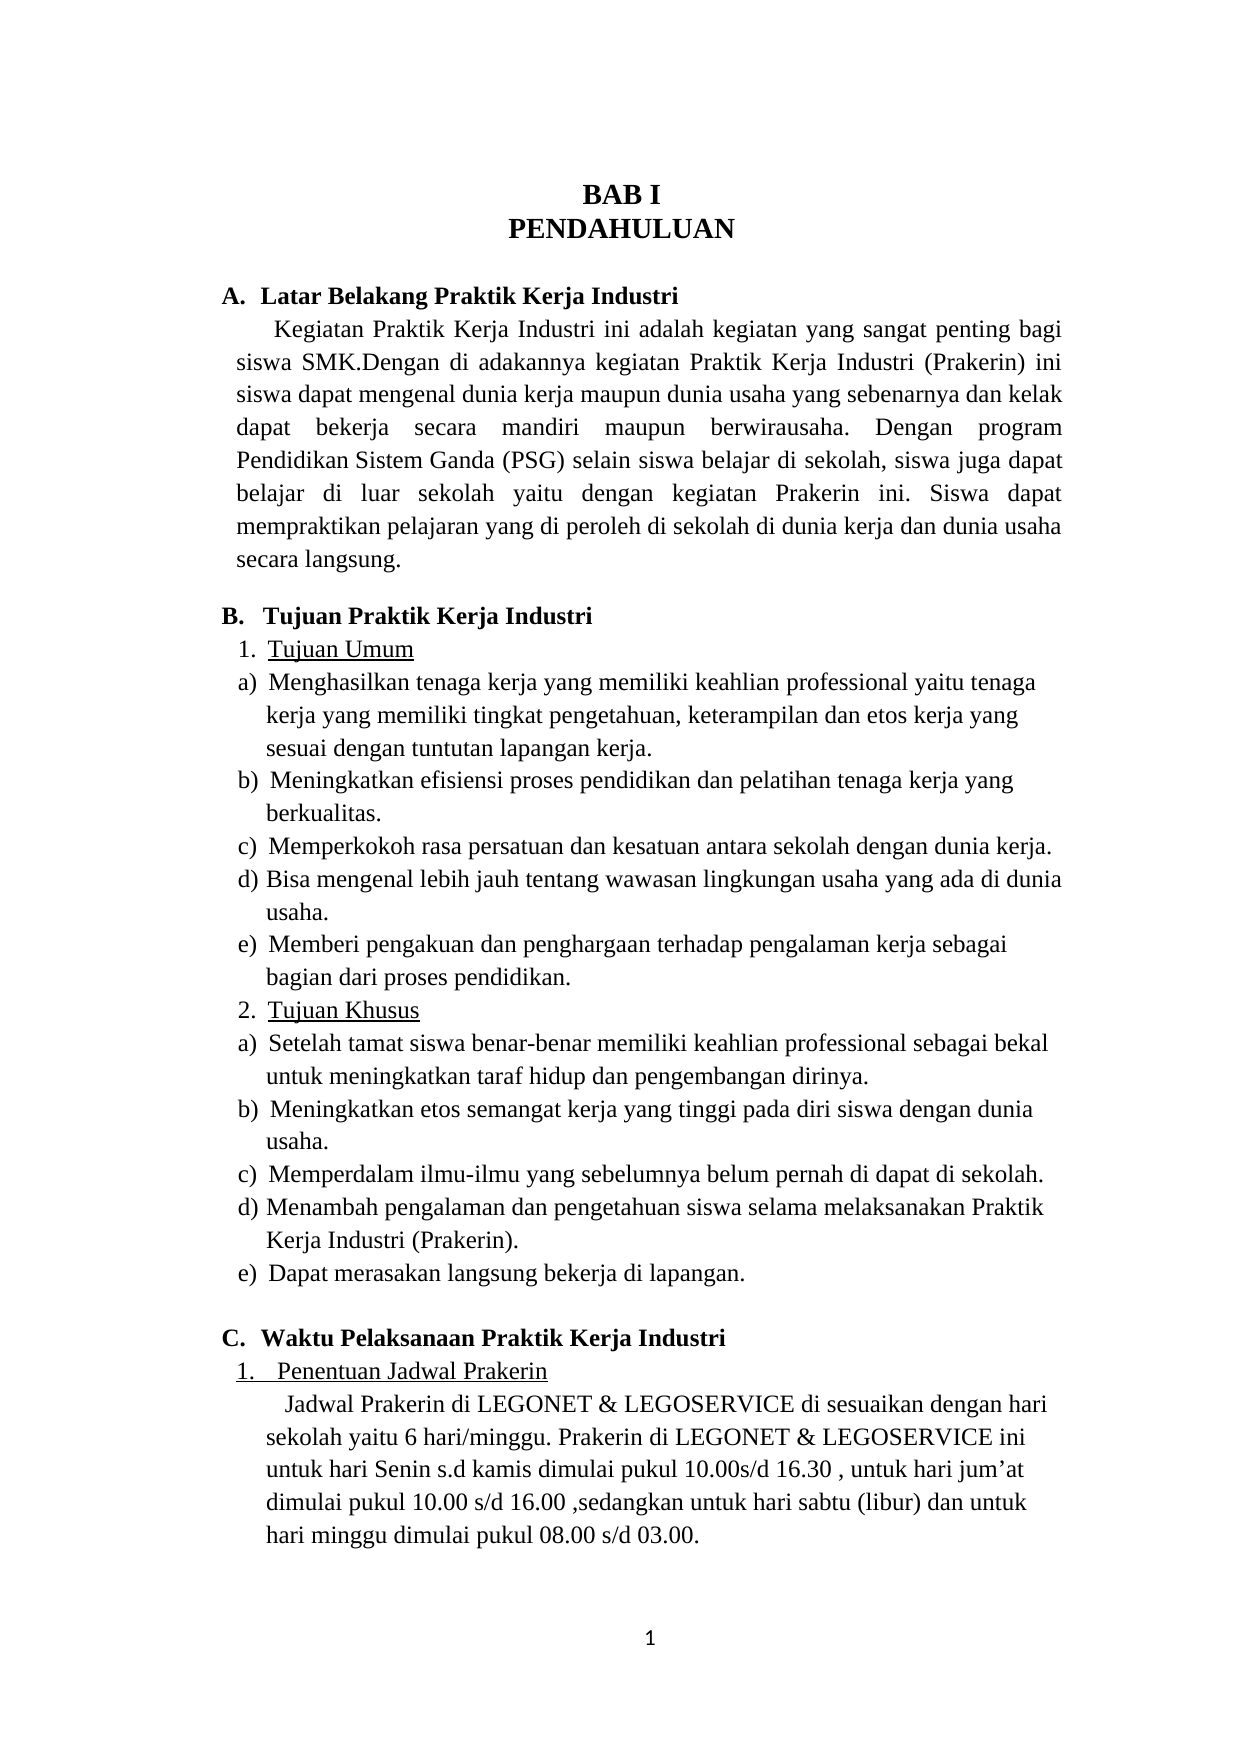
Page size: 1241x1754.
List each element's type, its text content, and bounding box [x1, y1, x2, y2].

text C. Waktu Pelaksanaan Praktik Kerja Industri [221, 1319, 1063, 1352]
text d) Menambah pengalaman dan pengetahuan siswa selama melaksanakan Praktik Kerja Industri (Prakerin). [238, 1188, 1063, 1254]
text 1. Tujuan Umum [238, 630, 1063, 663]
text B. Tujuan Praktik Kerja Industri [221, 597, 1063, 630]
text c) Memperdalam ilmu-ilmu yang sebelumnya belum pernah di dapat di sekolah. [238, 1155, 1063, 1188]
text a) Setelah tamat siswa benar-benar memiliki keahlian professional sebagai bekal untuk meningkatkan taraf hidup dan pengembangan dirinya. [238, 1024, 1063, 1089]
text b) Meningkatkan efisiensi proses pendidikan dan pelatihan tenaga kerja yang berkualitas. [238, 761, 1063, 827]
text 2. Tujuan Khusus [238, 991, 1063, 1024]
text a) Menghasilkan tenaga kerja yang memiliki keahlian professional yaitu tenaga kerja yang memiliki tingkat pengetahuan, keterampilan dan etos kerja yang sesuai dengan tuntutan lapangan kerja. [238, 663, 1063, 761]
text PENDAHULUAN [180, 211, 1063, 244]
text e) Memberi pengakuan dan penghargaan terhadap pengalaman kerja sebagai bagian dari proses pendidikan. [238, 926, 1063, 991]
text e) Dapat merasakan langsung bekerja di lapangan. [238, 1254, 1063, 1286]
text Jadwal Prakerin di LEGONET & LEGOSERVICE di sesuaikan dengan hari sekolah yaitu 6 hari/minggu. Prakerin di LEGONET & LEGOSERVICE ini untuk hari Senin s.d kamis dimulai pukul 10.00s/d 16.30 , untuk hari jum’at dimulai pukul 10.00 s/d 16.00 ,sedangkan untuk hari sabtu (libur) dan untuk hari minggu dimulai pukul 08.00 s/d 03.00. [266, 1385, 1063, 1549]
text c) Memperkokoh rasa persatuan dan kesatuan antara sekolah dengan dunia kerja. [238, 827, 1063, 860]
text BAB I [180, 177, 1063, 211]
text 1. Penentuan Jadwal Prakerin [236, 1352, 1063, 1385]
text b) Meningkatkan etos semangat kerja yang tinggi pada diri siswa dengan dunia usaha. [238, 1089, 1063, 1155]
text Kegiatan Praktik Kerja Industri ini adalah kegiatan yang sangat penting bagi siswa SMK.Dengan di adakannya kegiatan Praktik Kerja Industri (Prakerin) ini siswa dapat mengenal dunia kerja maupun dunia usaha yang sebenarnya dan kelak dapat bekerja secara mandiri maupun berwirausaha. Dengan program Pendidikan Sistem Ganda (PSG) selain siswa belajar di sekolah, siswa juga dapat belajar di luar sekolah yaitu dengan kegiatan Prakerin ini. Siswa dapat mempraktikan pelajaran yang di peroleh di sekolah di dunia kerja dan dunia usaha secara langsung. [236, 310, 1063, 572]
text d) Bisa mengenal lebih jauh tentang wawasan lingkungan usaha yang ada di dunia usaha. [238, 860, 1063, 926]
text A. Latar Belakang Praktik Kerja Industri [221, 277, 1063, 310]
